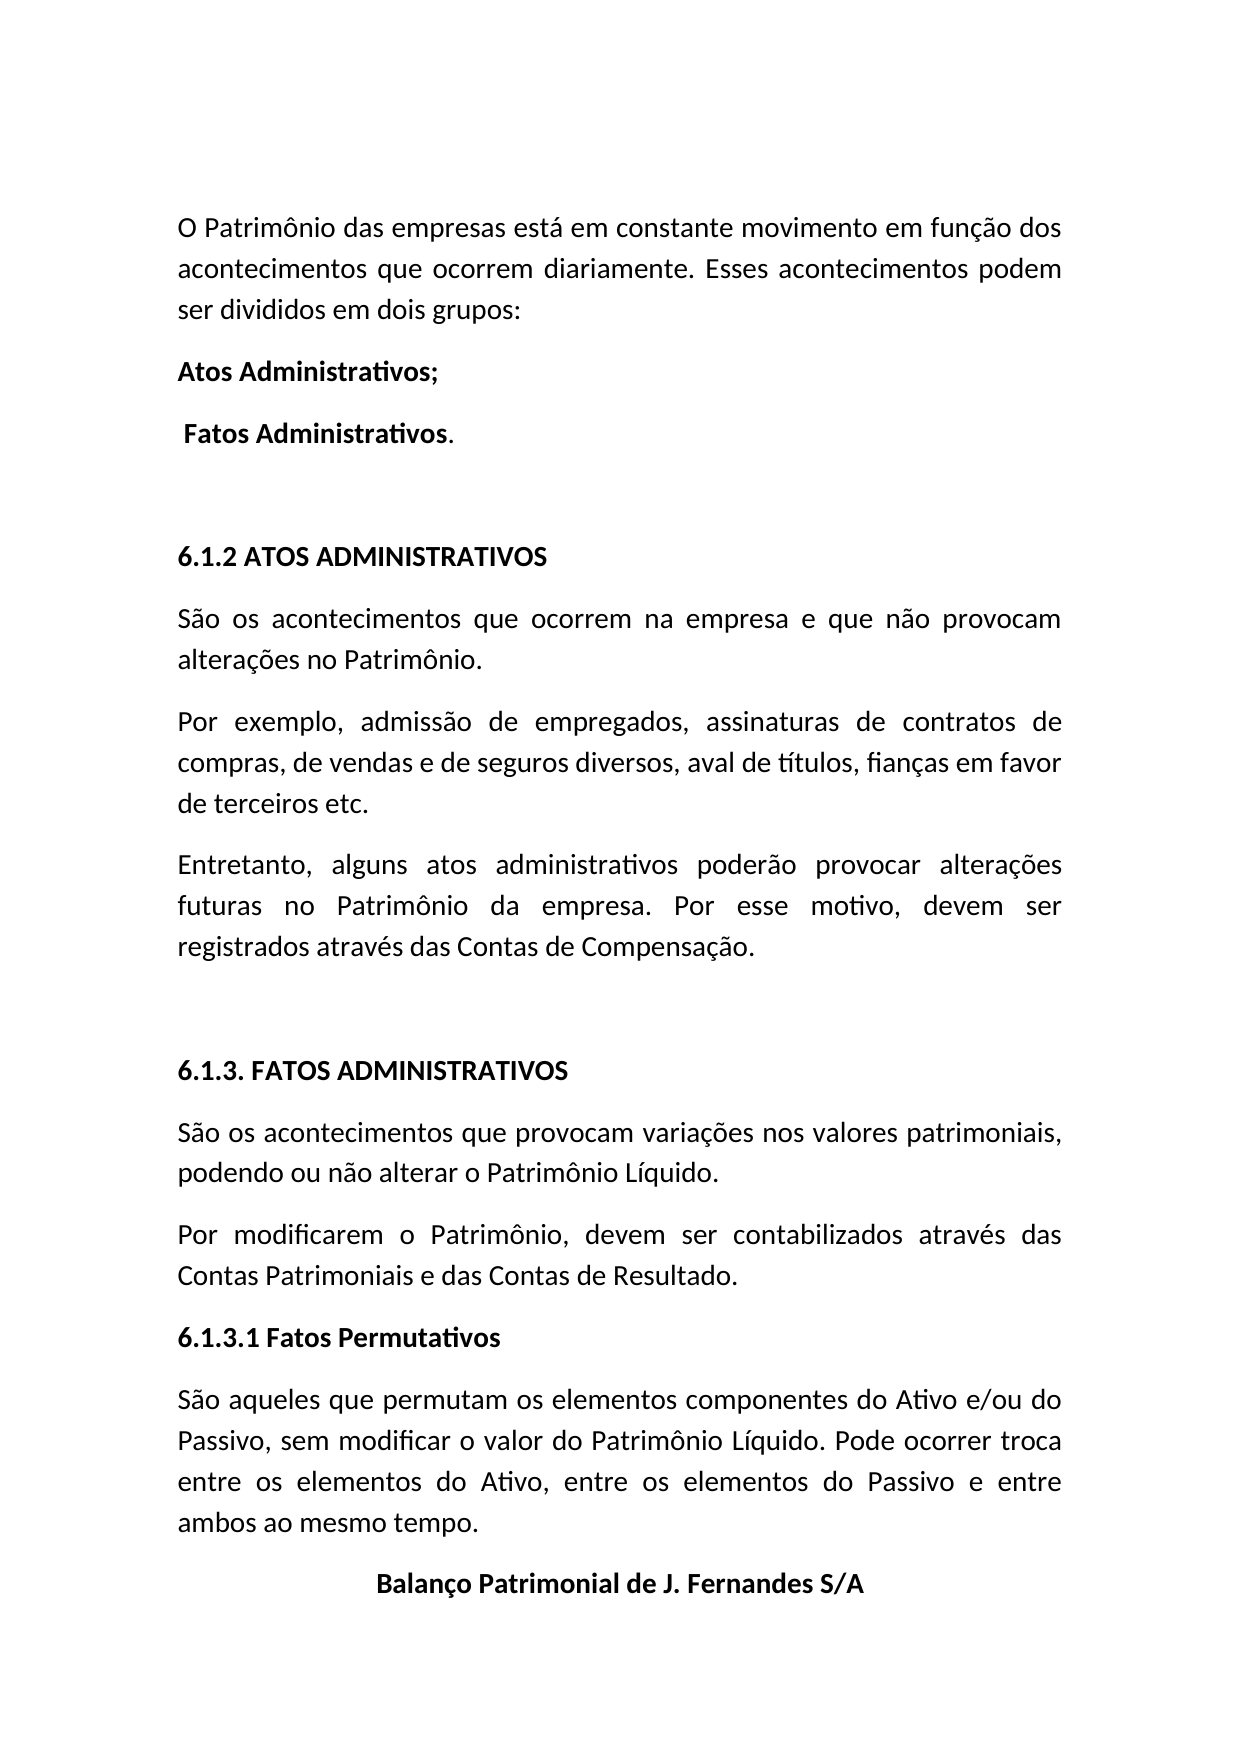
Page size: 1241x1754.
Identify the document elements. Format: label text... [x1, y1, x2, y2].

text Entretanto, alguns atos administrativos poderão provocar alterações futuras no Patrimônio da empresa. Por esse motivo, devem ser registrados através das Contas de Compensação. [177, 846, 1063, 964]
text 6.1.3. FATOS ADMINISTRATIVOS [177, 1052, 1063, 1087]
text 6.1.3.1 Fatos Permutativos [177, 1319, 1063, 1355]
text São os acontecimentos que ocorrem na empresa e que não provocam alterações no Patrimônio. [177, 600, 1063, 677]
text Por modificarem o Patrimônio, devem ser contabilizados através das Contas Patrimoniais e das Contas de Resultado. [177, 1216, 1063, 1293]
text Por exemplo, admissão de empregados, assinaturas de contratos de compras, de vendas e de seguros diversos, aval de títulos, fianças em favor de terceiros etc. [177, 703, 1063, 820]
text O Patrimônio das empresas está em constante movimento em função dos acontecimentos que ocorrem diariamente. Esses acontecimentos podem ser divididos em dois grupos: [177, 209, 1063, 327]
text São aqueles que permutam os elementos componentes do Ativo e/ou do Passivo, sem modificar o valor do Patrimônio Líquido. Pode ocorrer troca entre os elementos do Ativo, entre os elementos do Passivo e entre ambos ao mesmo tempo. [177, 1381, 1063, 1539]
text Balanço Patrimonial de J. Fernandes S/A [177, 1565, 1063, 1601]
text São os acontecimentos que provocam variações nos valores patrimoniais, podendo ou não alterar o Patrimônio Líquido. [177, 1114, 1063, 1190]
text Atos Administrativos; [177, 353, 1063, 389]
text Fatos Administrativos. [177, 415, 1063, 450]
text 6.1.2 ATOS ADMINISTRATIVOS [177, 538, 1063, 574]
